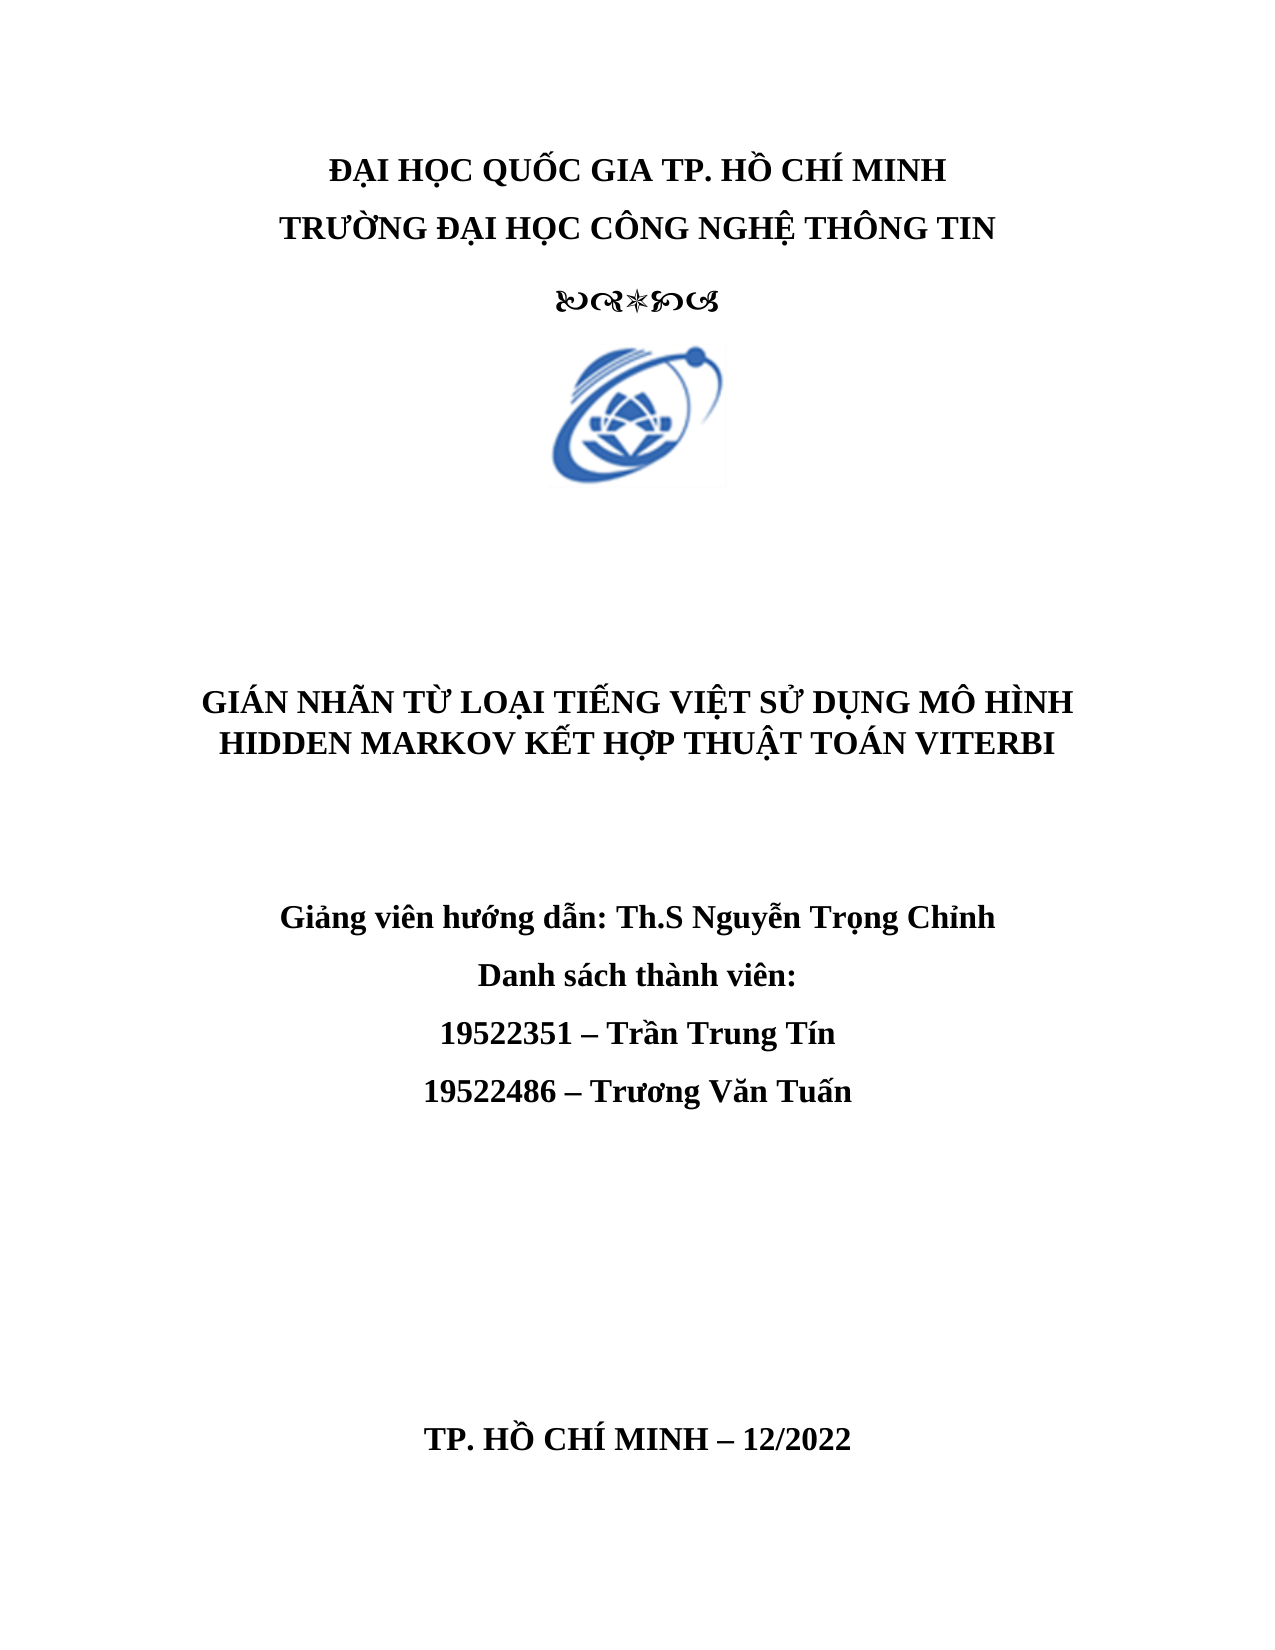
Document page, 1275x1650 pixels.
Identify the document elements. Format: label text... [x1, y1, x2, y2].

text ĐẠI HỌC QUỐC GIA TP. HỒ CHÍ MINH [150, 150, 1125, 188]
picture [547, 343, 728, 489]
text TP. HỒ CHÍ MINH – 12/2022 [150, 1420, 1125, 1458]
text Giảng viên hướng dẫn: Th.S Nguyễn Trọng Chỉnh [150, 897, 1125, 936]
text TRƯỜNG ĐẠI HỌC CÔNG NGHỆ THÔNG TIN [150, 208, 1125, 246]
text GIÁN NHÃN TỪ LOẠI TIẾNG VIỆT SỬ DỤNG MÔ HÌNH HIDDEN MARKOV KẾT HỢP THUẬT TOÁN VITERBI [150, 682, 1125, 762]
text 19522486 – Trương Văn Tuấn [150, 1072, 1125, 1110]
text 🙤🙧🟍🙥🙦 [210, 277, 1064, 323]
text Danh sách thành viên: [150, 956, 1125, 994]
text 19522351 – Trần Trung Tín [150, 1013, 1125, 1052]
